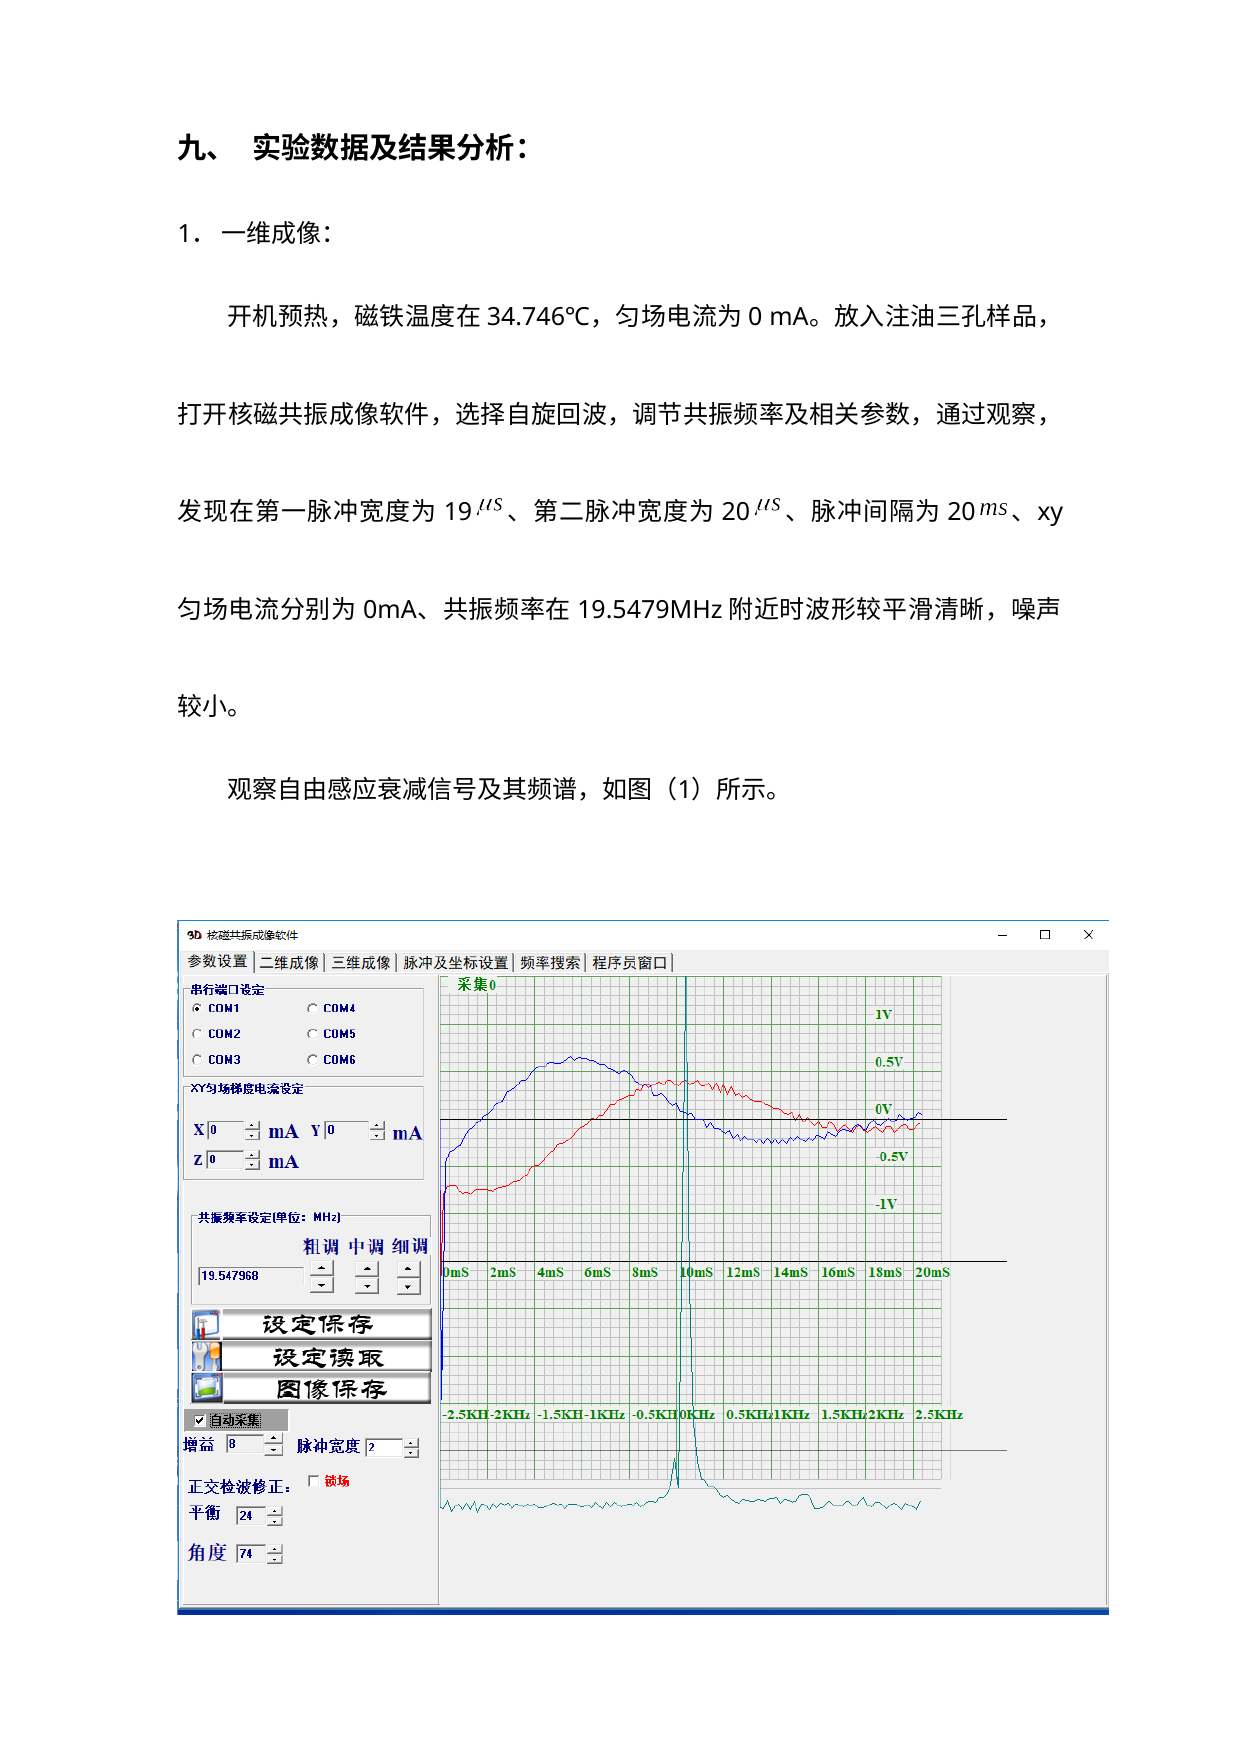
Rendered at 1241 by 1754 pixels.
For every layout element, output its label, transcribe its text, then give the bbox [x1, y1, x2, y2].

list 一维成像： [177, 199, 1063, 264]
list 实验数据及结果分析： [177, 113, 1063, 178]
picture [177, 920, 1241, 1615]
text 开机预热，磁铁温度在34.746℃，匀场电流为0 mA。放入注油三孔样品，打开核磁共振成像软件，选择自旋回波，调节共振频率及相关参数，通过观察，发现在第一脉冲宽度为19、第二脉冲宽度为20、脉冲间隔为20、xy匀场电流分别为0mA、共振频率在19.5479MHz附近时波形较平滑清晰，噪声较小。 [177, 282, 1063, 737]
text 观察自由感应衰减信号及其频谱，如图（1）所示。 [177, 756, 1063, 821]
